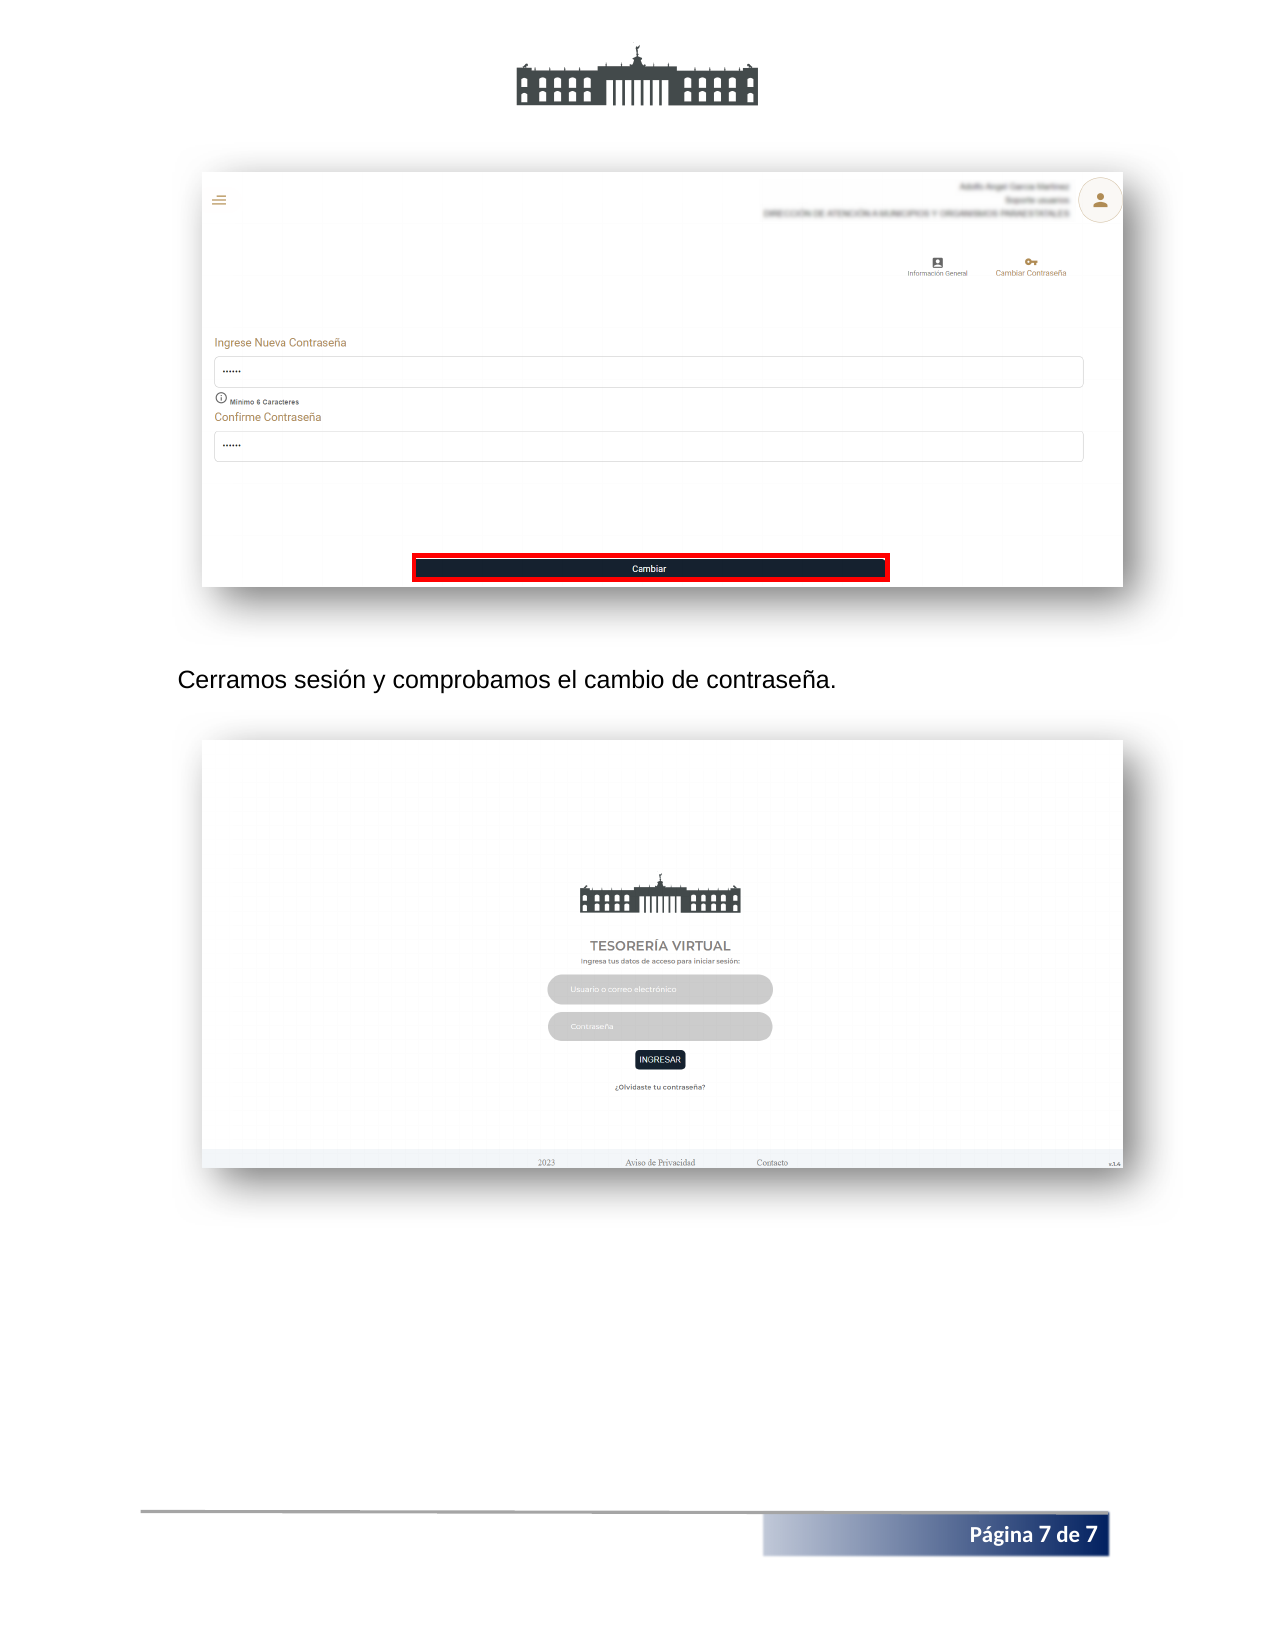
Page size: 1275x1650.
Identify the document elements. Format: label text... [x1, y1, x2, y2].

picture [202, 740, 1123, 1168]
text Cerramos sesión y comprobamos el cambio de contraseña. [177, 665, 1098, 694]
picture [202, 172, 1123, 587]
picture [515, 42, 760, 120]
